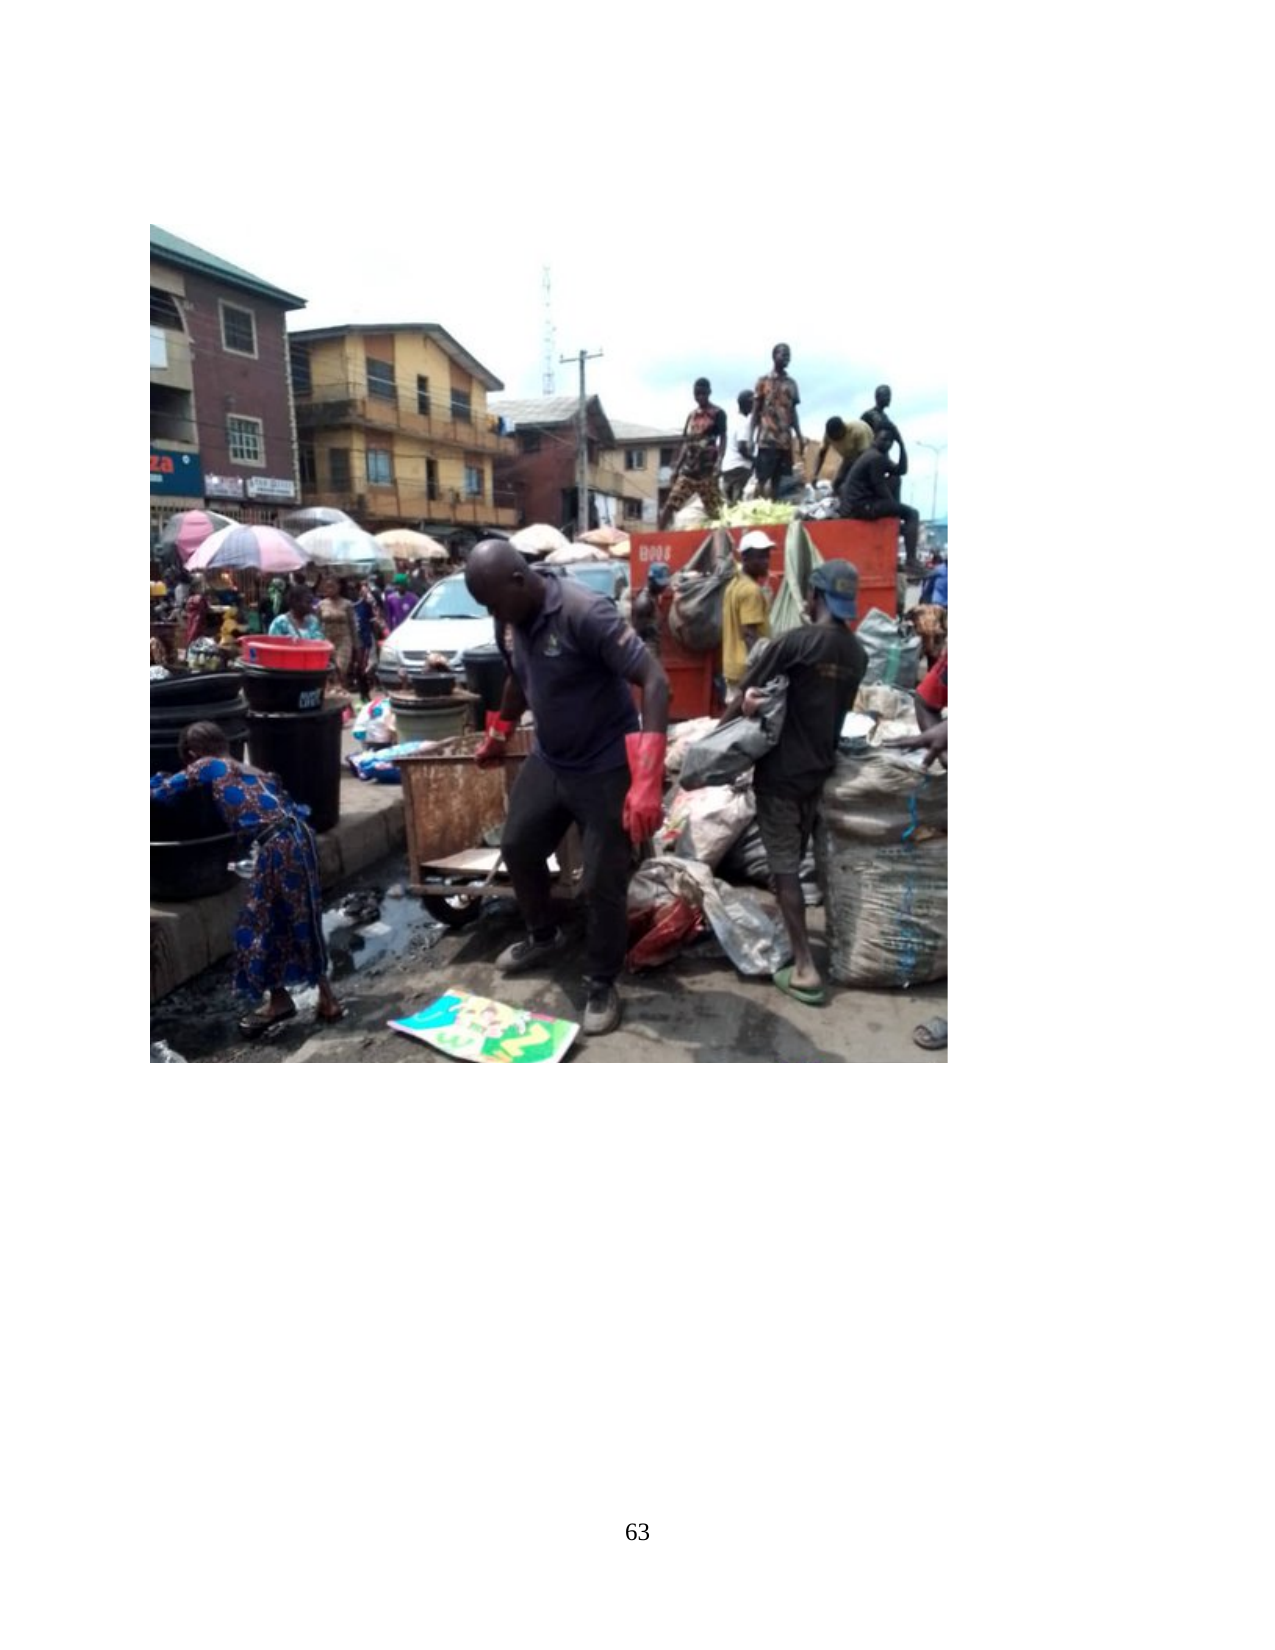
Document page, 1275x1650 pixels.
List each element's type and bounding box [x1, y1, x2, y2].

picture [150, 224, 948, 1063]
